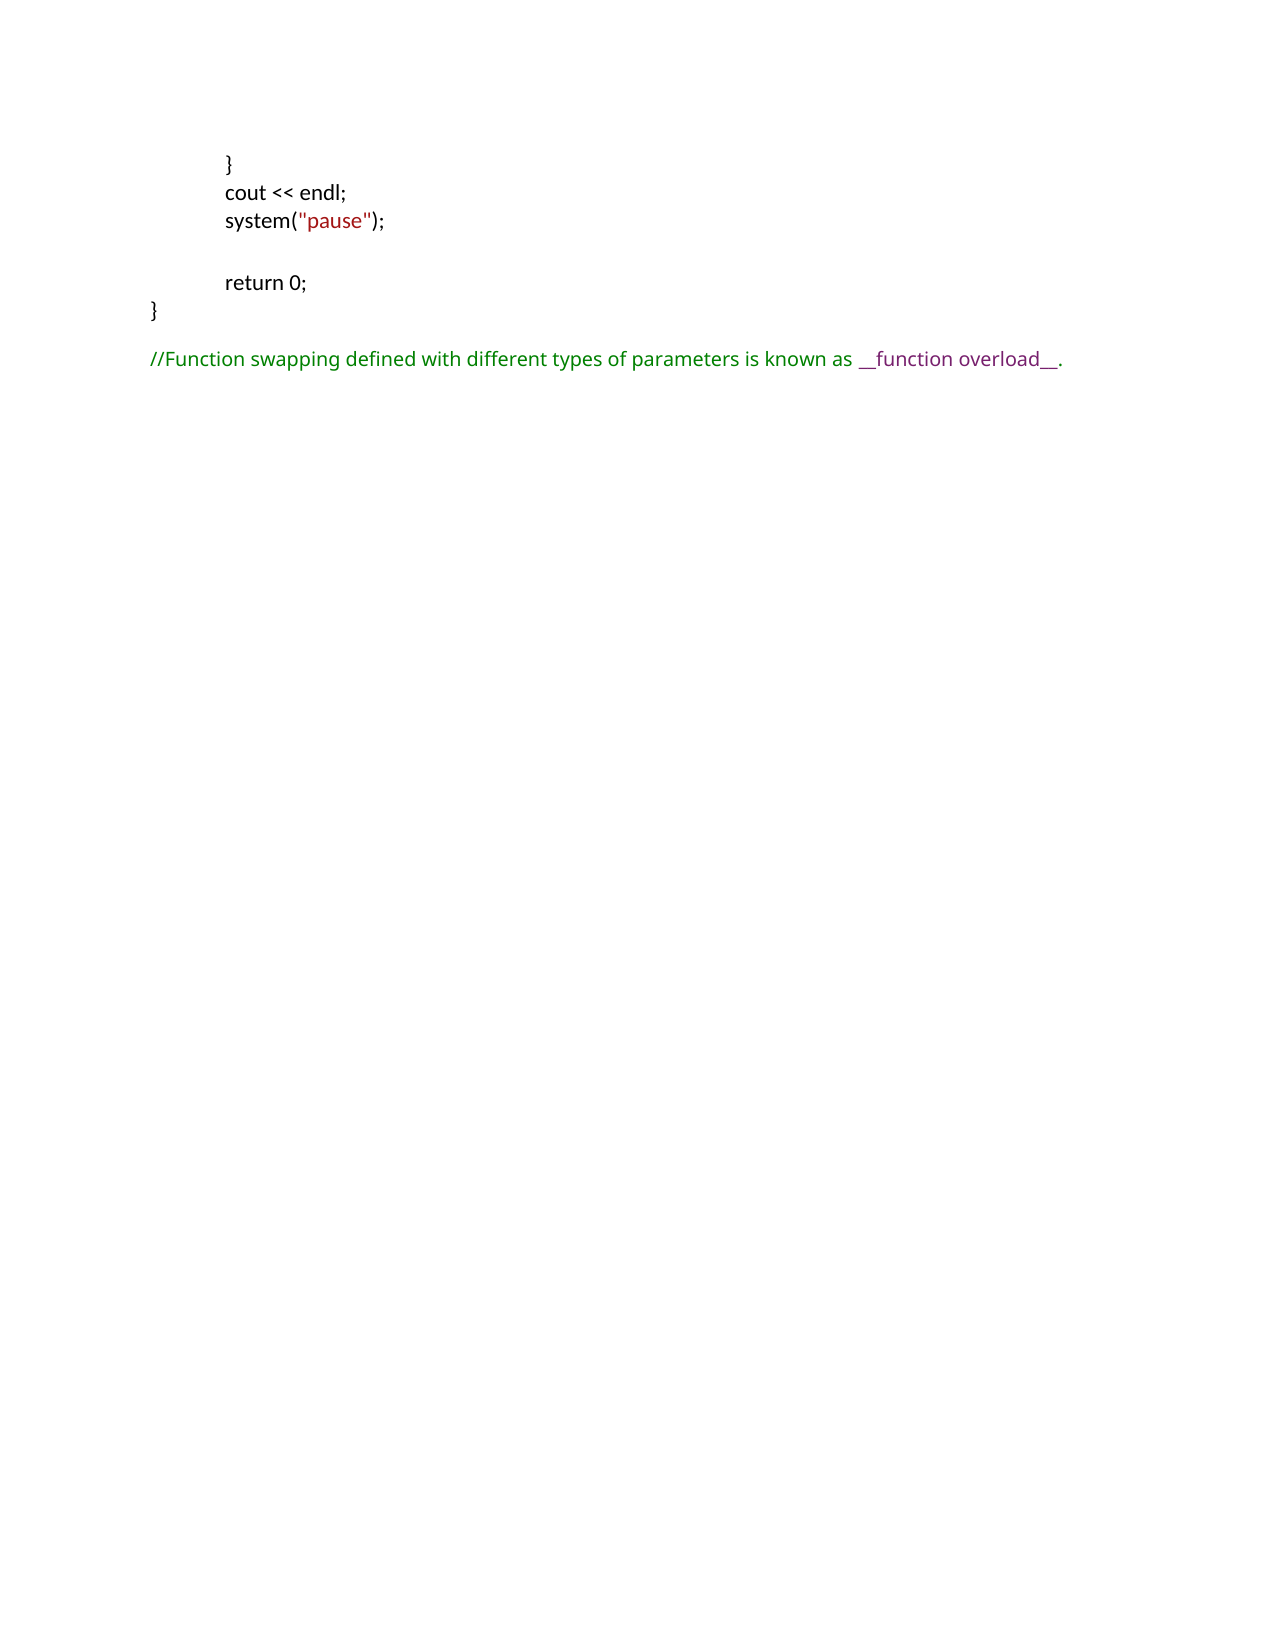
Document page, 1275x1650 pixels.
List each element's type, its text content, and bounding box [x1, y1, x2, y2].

text } [150, 150, 1125, 178]
text //Function swapping defined with different types of parameters is known as __function overload__. [150, 345, 1125, 372]
text cout << endl; [150, 178, 1125, 206]
text } [150, 296, 1125, 324]
text return 0; [150, 268, 1125, 296]
text system("pause"); [150, 206, 1125, 234]
